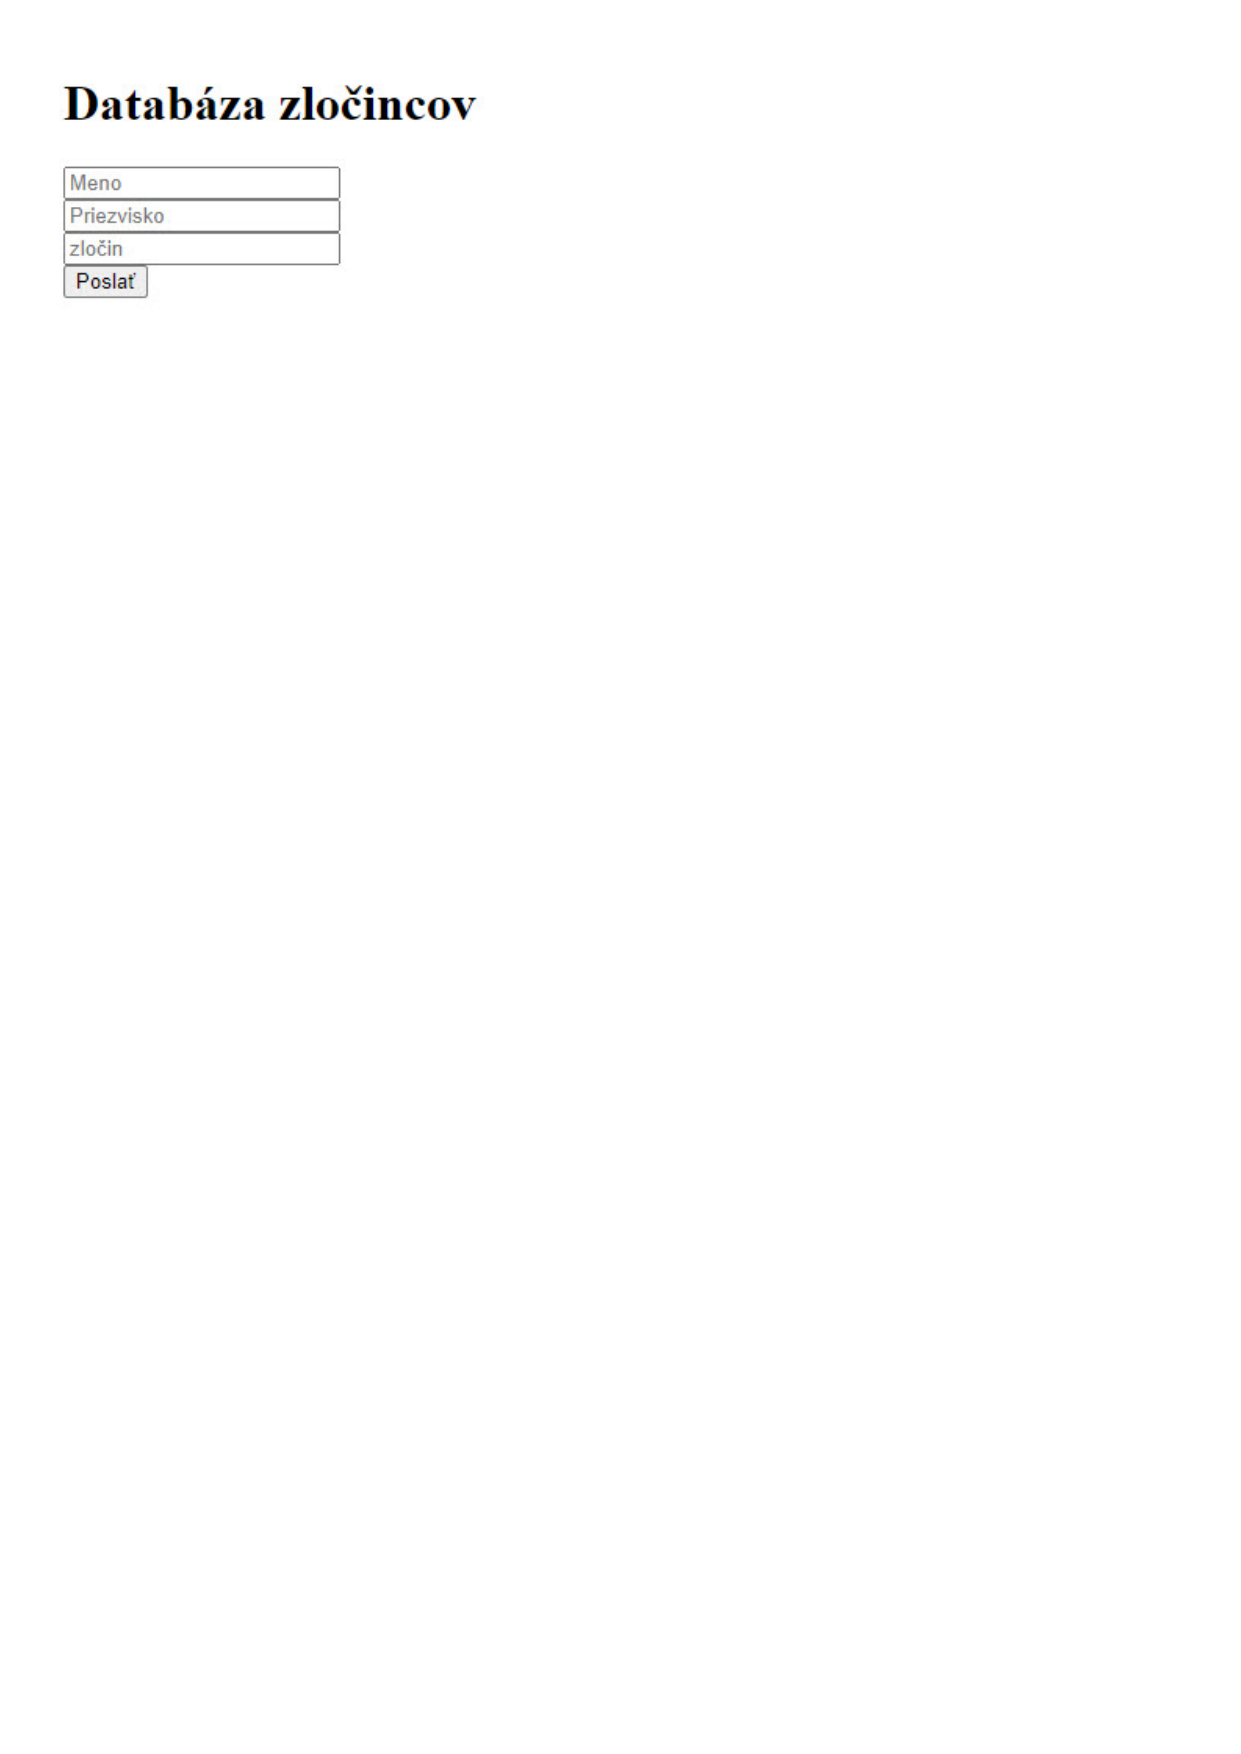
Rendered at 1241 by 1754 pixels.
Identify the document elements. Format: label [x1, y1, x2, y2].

picture [59, 59, 494, 328]
